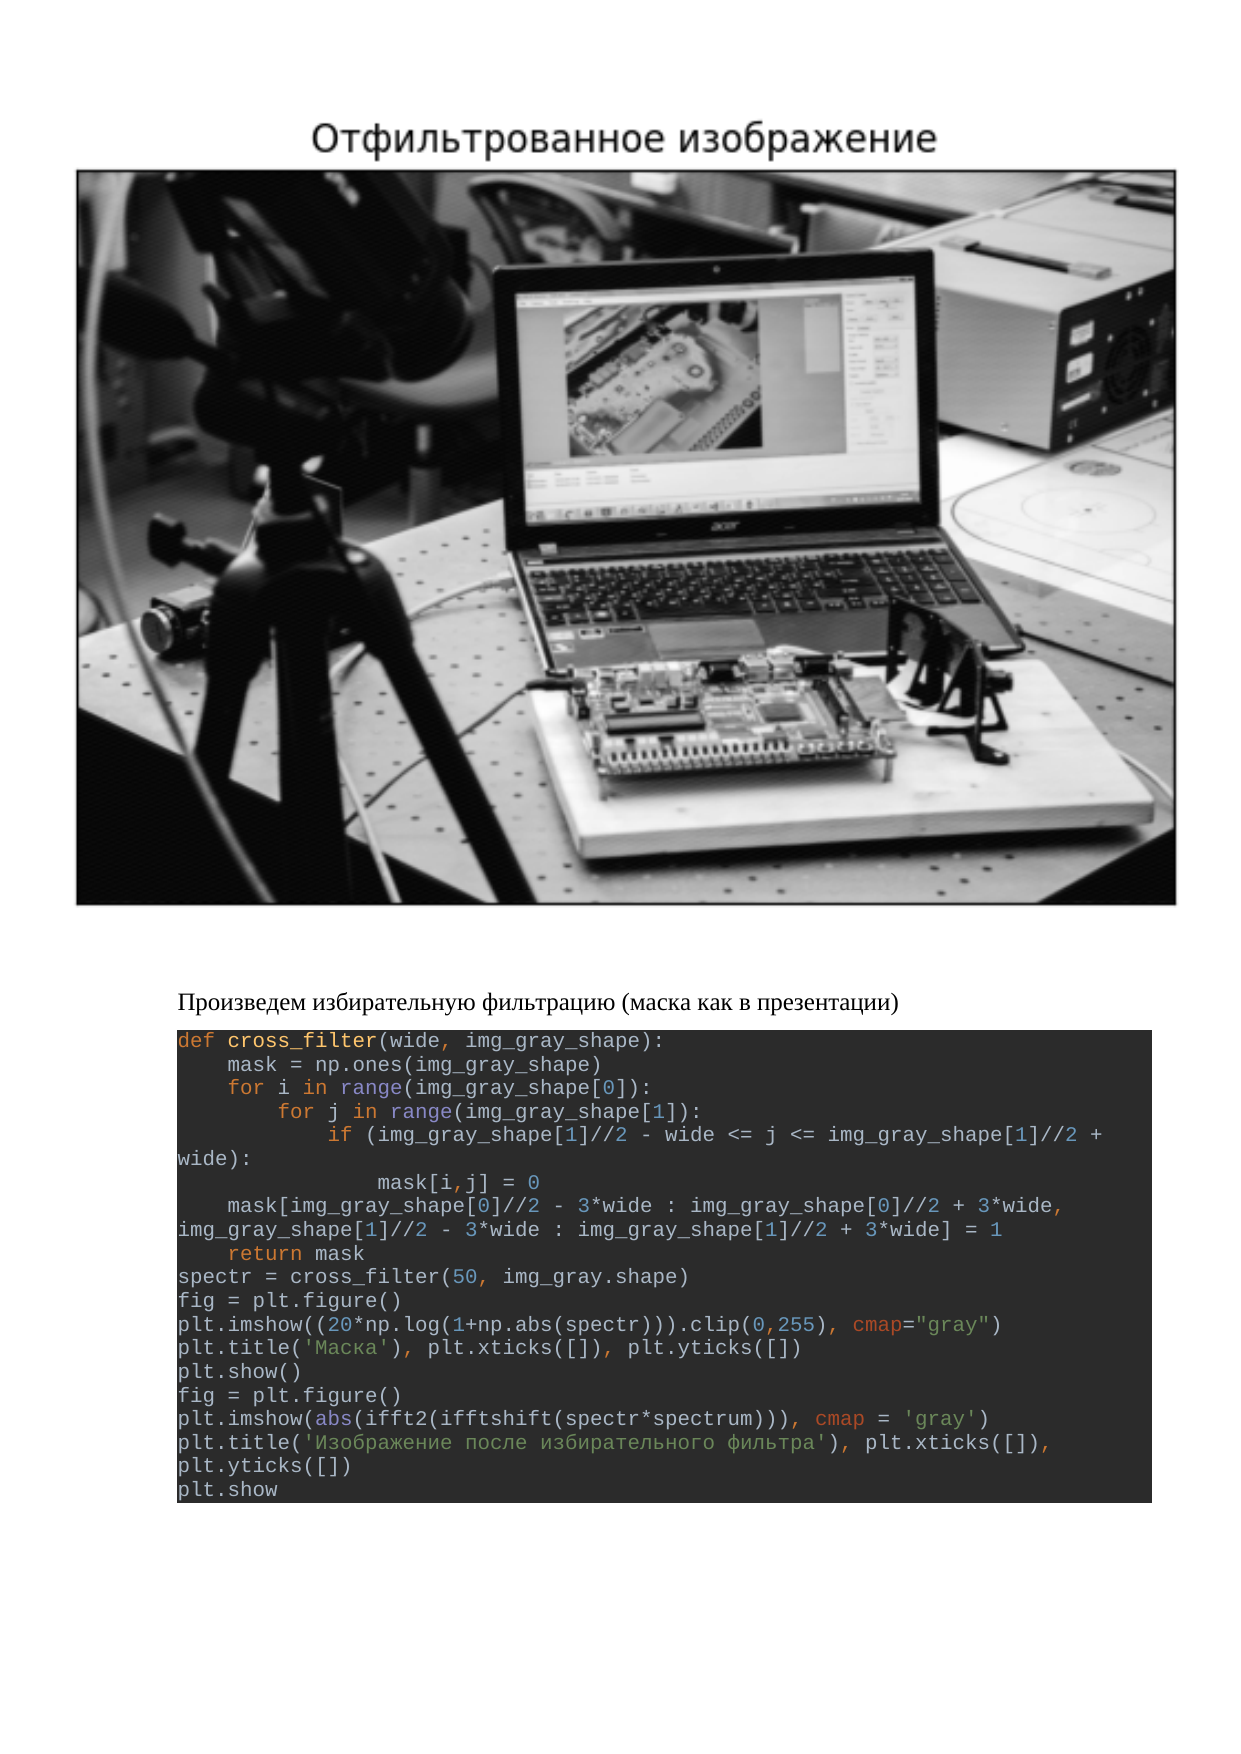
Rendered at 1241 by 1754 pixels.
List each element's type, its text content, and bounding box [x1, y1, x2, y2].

text Произведем избирательную фильтрацию (маска как в презентации) [177, 987, 1152, 1016]
picture [59, 118, 1209, 932]
text def cross_filter(wide, img_gray_shape): mask = np.ones(img_gray_shape) for i in range(img_gray_shape[0]): for j in range(img_gray_shape[1]): if (img_gray_shape[1]//2 - wide <= j <= img_gray_shape[1]//2 + wide): mask[i,j] = 0 mask[img_gray_shape[0]//2 - 3*wide : img_gray_shape[0]//2 + 3*wide, img_gray_shape[1]//2 - 3*wide : img_gray_shape[1]//2 + 3*wide] = 1 return mask spectr = cross_filter(50, img_gray.shape) fig = plt.figure() plt.imshow((20*np.log(1+np.abs(spectr))).clip(0,255), cmap="gray") plt.title('Маска'), plt.xticks([]), plt.yticks([]) plt.show() fig = plt.figure() plt.imshow(abs(ifft2(ifftshift(spectr*spectrum))), cmap = 'gray') plt.title('Изображение после избирательного фильтра'), plt.xticks([]), plt.yticks([]) plt.show [177, 1030, 1152, 1503]
